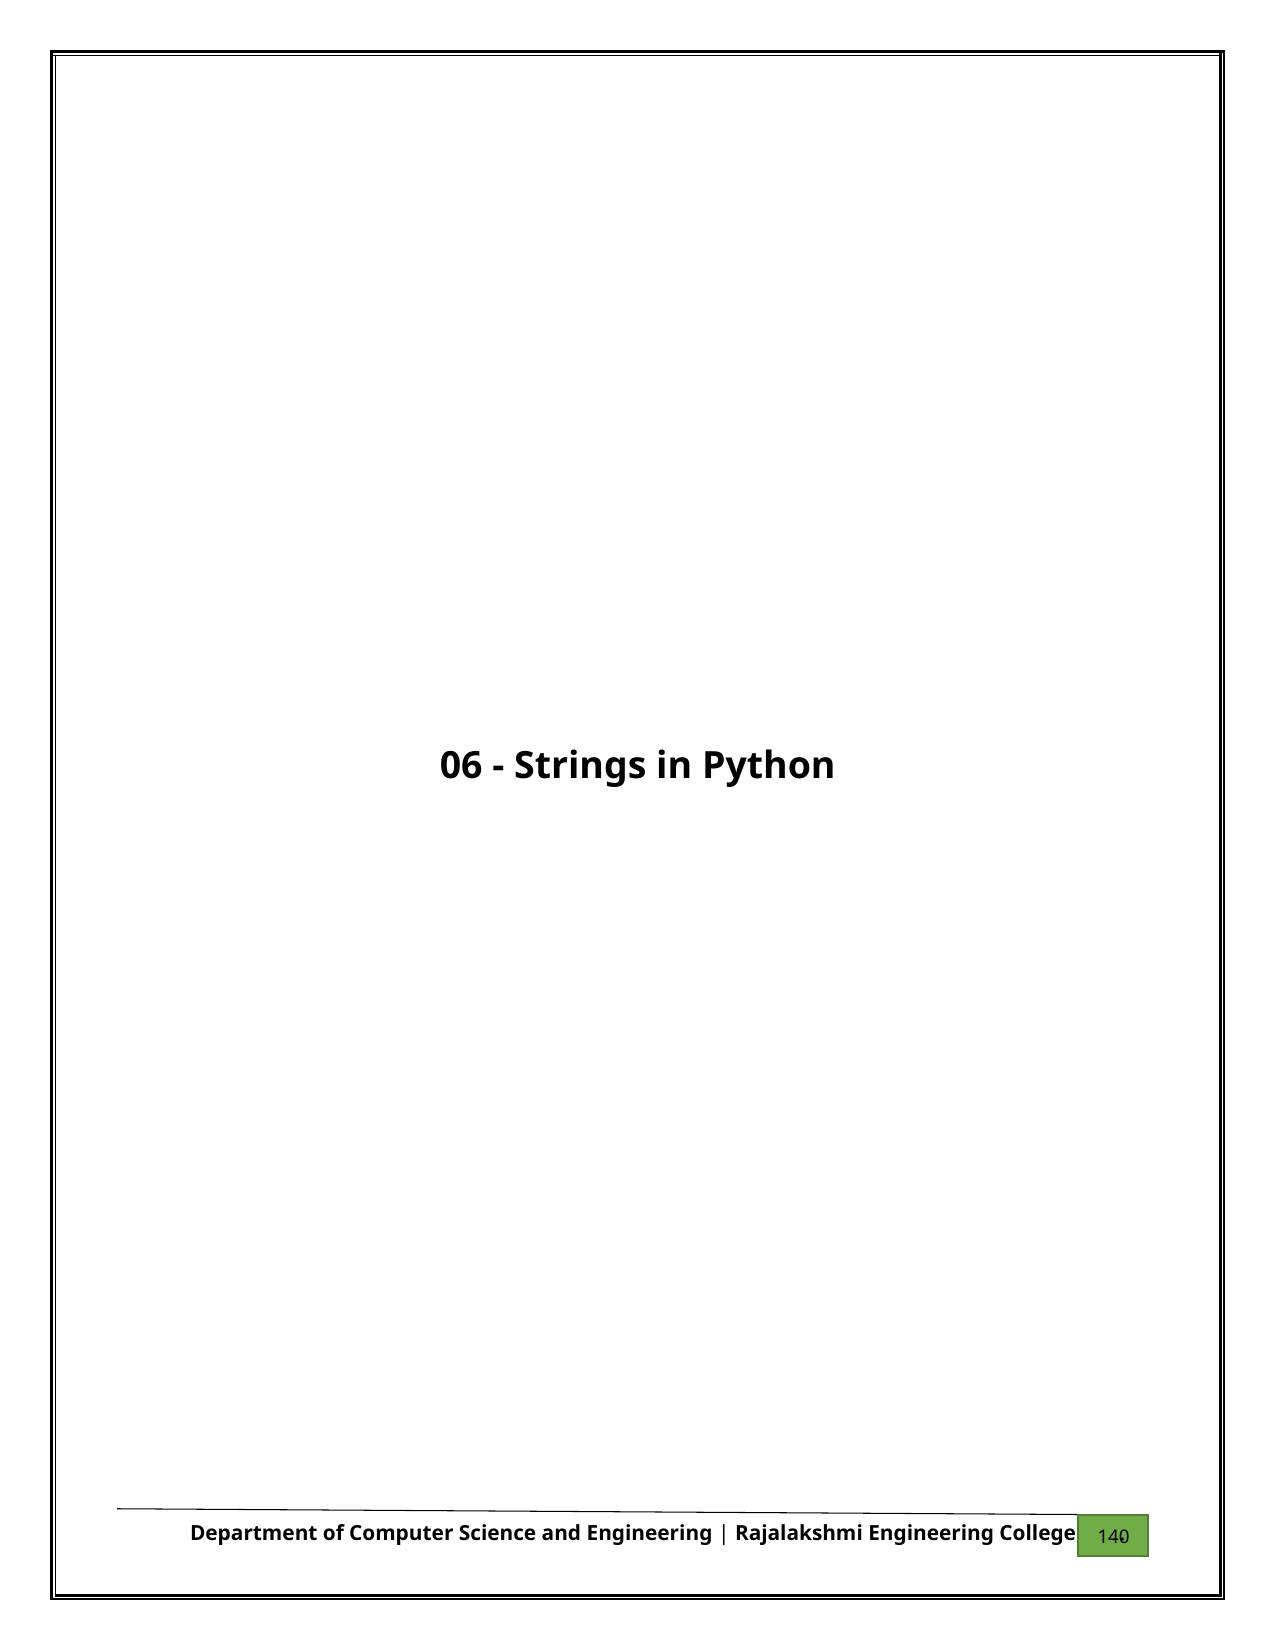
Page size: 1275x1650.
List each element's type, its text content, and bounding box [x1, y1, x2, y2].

subtitle 06 - Strings in Python [150, 738, 1125, 789]
